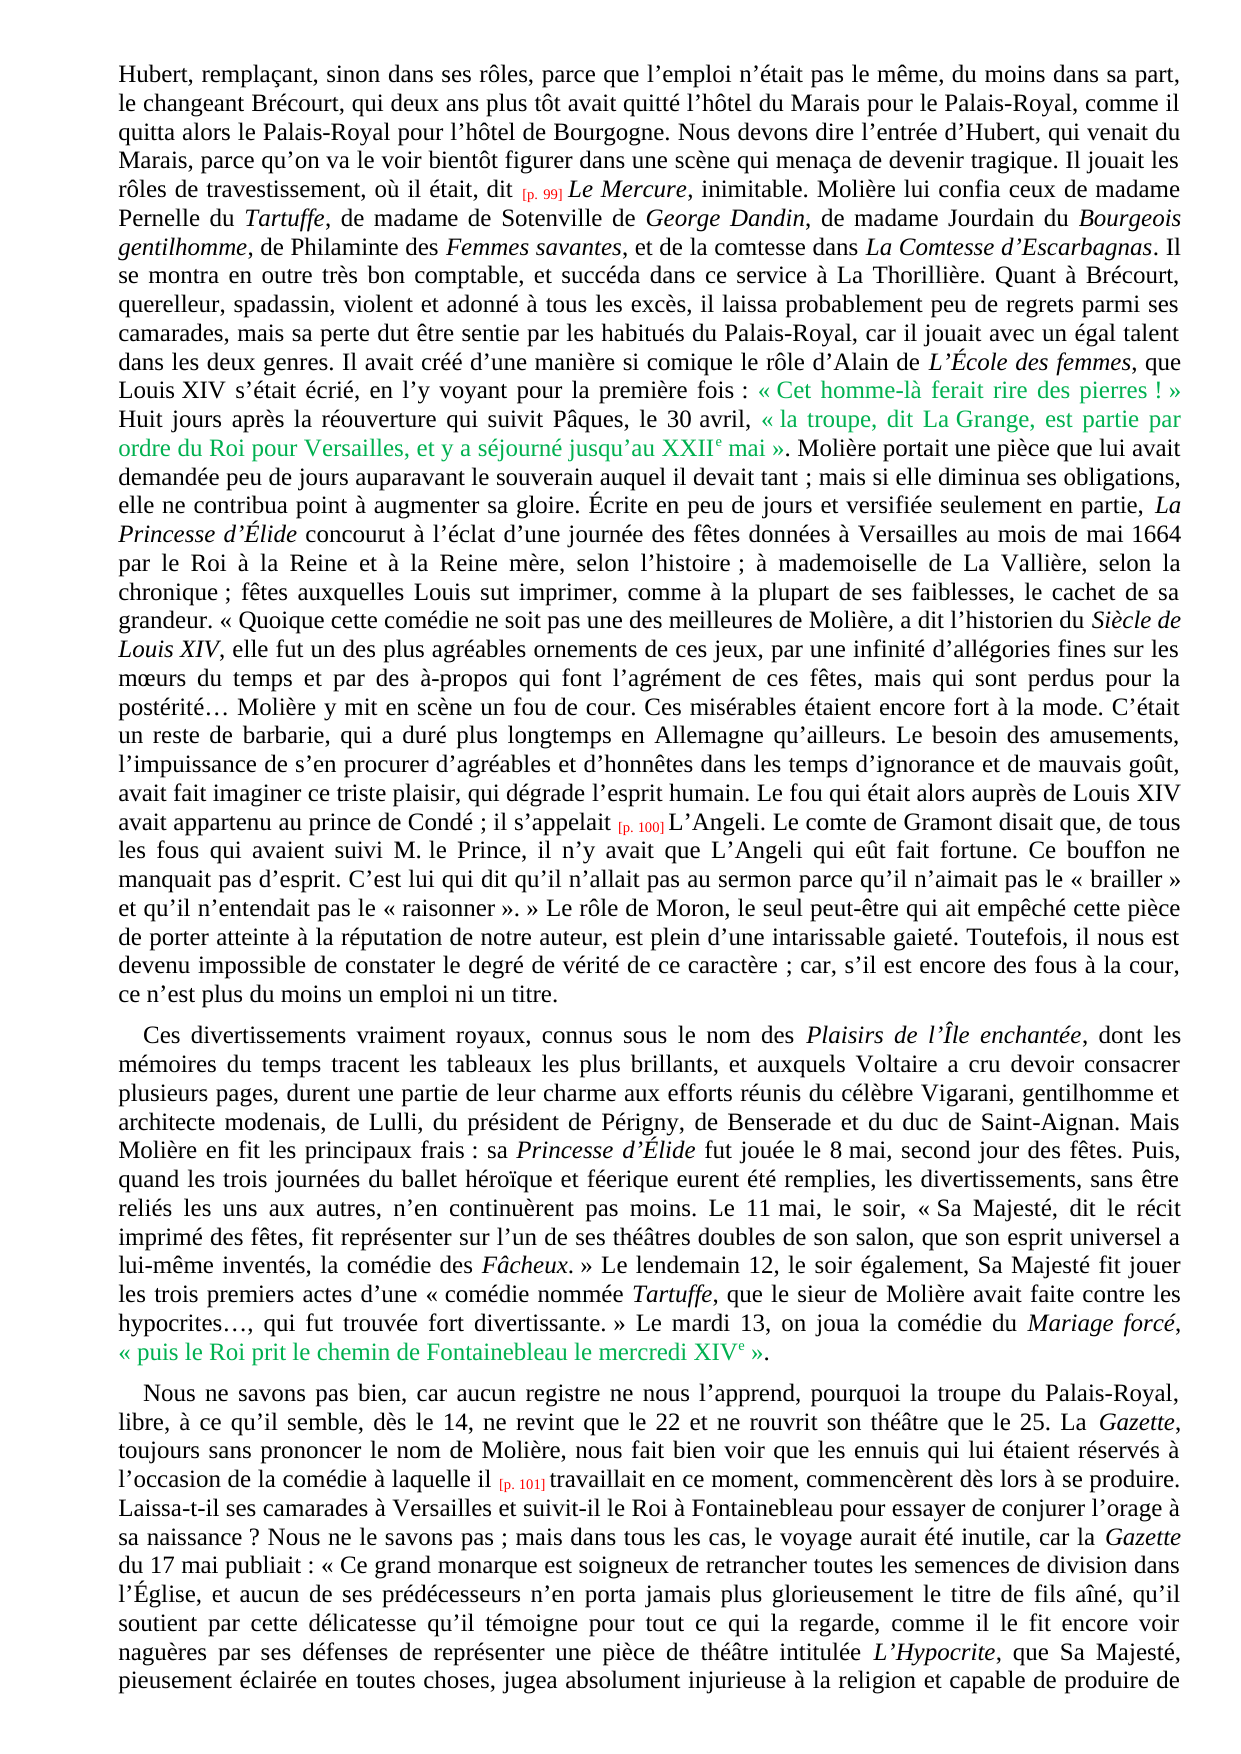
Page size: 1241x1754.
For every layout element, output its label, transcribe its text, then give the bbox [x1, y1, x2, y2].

text Ces divertissements vraiment royaux, connus sous le nom des Plaisirs de l’Île enchantée, dont les mémoires du temps tracent les tableaux les plus brillants, et auxquels Voltaire a cru devoir consacrer plusieurs pages, durent une partie de leur charme aux efforts réunis du célèbre Vigarani, gentilhomme et architecte modenais, de Lulli, du président de Périgny, de Benserade et du duc de Saint-Aignan. Mais Molière en fit les principaux frais : sa Princesse d’Élide fut jouée le 8 mai, second jour des fêtes. Puis, quand les trois journées du ballet héroïque et féerique eurent été remplies, les divertissements, sans être reliés les uns aux autres, n’en continuèrent pas moins. Le 11 mai, le soir, « Sa Majesté, dit le récit imprimé des fêtes, fit représenter sur l’un de ses théâtres doubles de son salon, que son esprit universel a lui-même inventés, la comédie des Fâcheux. » Le lendemain 12, le soir également, Sa Majesté fit jouer les trois premiers actes d’une « comédie nommée Tartuffe, que le sieur de Molière avait faite contre les hypocrites…, qui fut trouvée fort divertissante. » Le mardi 13, on joua la comédie du Mariage forcé, « puis le Roi prit le chemin de Fontainebleau le mercredi XIVe ». [118, 1020, 1181, 1365]
